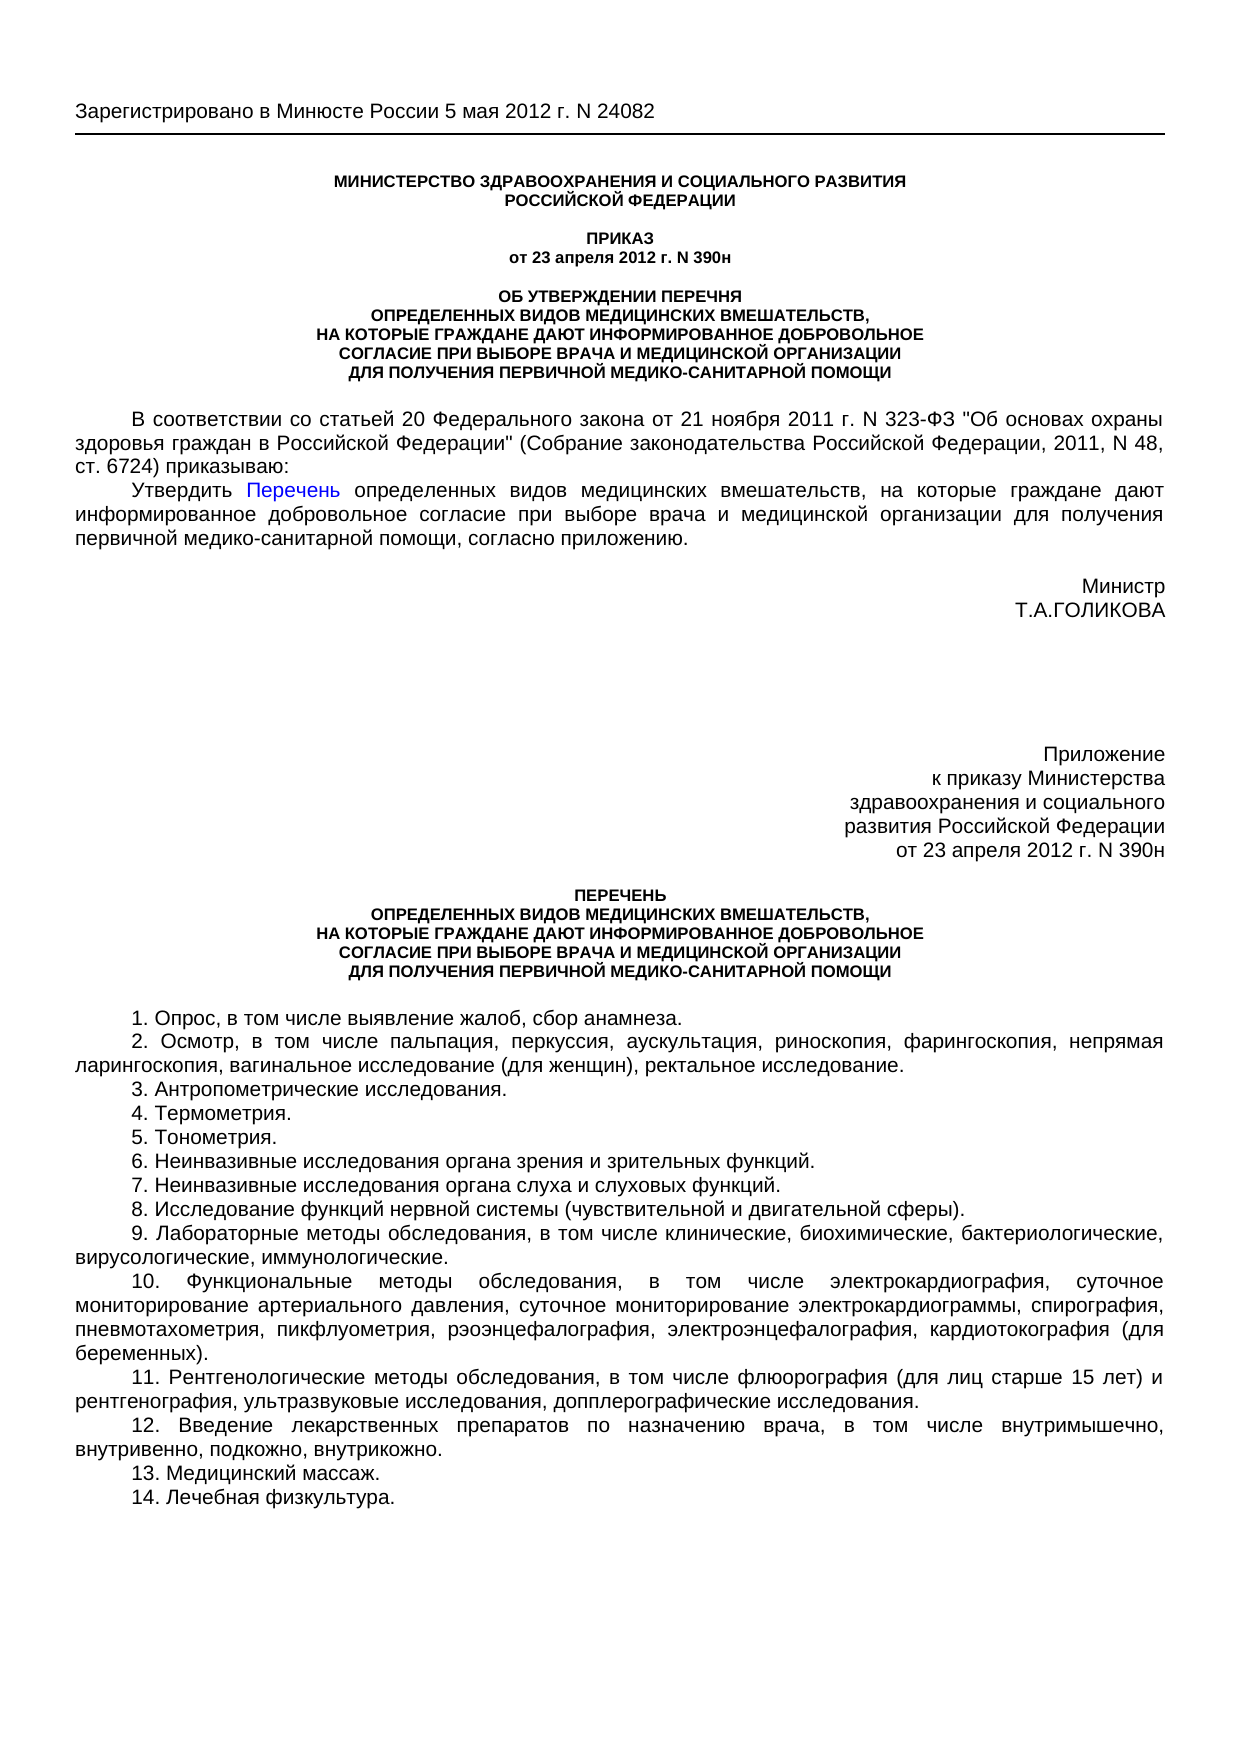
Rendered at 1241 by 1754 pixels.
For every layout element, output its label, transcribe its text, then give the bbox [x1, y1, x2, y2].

text 14. Лечебная физкультура. [75, 1484, 1165, 1508]
title НА КОТОРЫЕ ГРАЖДАНЕ ДАЮТ ИНФОРМИРОВАННОЕ ДОБРОВОЛЬНОЕ [75, 924, 1165, 943]
title ОПРЕДЕЛЕННЫХ ВИДОВ МЕДИЦИНСКИХ ВМЕШАТЕЛЬСТВ, [75, 905, 1165, 924]
text 6. Неинвазивные исследования органа зрения и зрительных функций. [75, 1149, 1165, 1173]
text 3. Антропометрические исследования. [75, 1077, 1165, 1101]
title СОГЛАСИЕ ПРИ ВЫБОРЕ ВРАЧА И МЕДИЦИНСКОЙ ОРГАНИЗАЦИИ [75, 344, 1165, 363]
text Приложение [75, 742, 1165, 766]
text Утвердить Перечень определенных видов медицинских вмешательств, на которые граждане дают информированное добровольное согласие при выборе врача и медицинской организации для получения первичной медико-санитарной помощи, согласно приложению. [75, 478, 1165, 550]
text 7. Неинвазивные исследования органа слуха и слуховых функций. [75, 1173, 1165, 1197]
text здравоохранения и социального [75, 790, 1165, 814]
text развития Российской Федерации [75, 814, 1165, 838]
text к приказу Министерства [75, 766, 1165, 790]
text 12. Введение лекарственных препаратов по назначению врача, в том числе внутримышечно, внутривенно, подкожно, внутрикожно. [75, 1413, 1165, 1461]
text 11. Рентгенологические методы обследования, в том числе флюорография (для лиц старше 15 лет) и рентгенография, ультразвуковые исследования, допплерографические исследования. [75, 1365, 1165, 1413]
title РОССИЙСКОЙ ФЕДЕРАЦИИ [75, 191, 1165, 210]
text Зарегистрировано в Минюсте России 5 мая 2012 г. N 24082 [75, 99, 1165, 123]
text Т.А.ГОЛИКОВА [75, 598, 1165, 622]
text 9. Лабораторные методы обследования, в том числе клинические, биохимические, бактериологические, вирусологические, иммунологические. [75, 1221, 1165, 1269]
text 5. Тонометрия. [75, 1125, 1165, 1149]
title МИНИСТЕРСТВО ЗДРАВООХРАНЕНИЯ И СОЦИАЛЬНОГО РАЗВИТИЯ [75, 172, 1165, 191]
text 13. Медицинский массаж. [75, 1461, 1165, 1484]
title от 23 апреля 2012 г. N 390н [75, 248, 1165, 267]
text Министр [75, 574, 1165, 598]
text от 23 апреля 2012 г. N 390н [75, 838, 1165, 862]
title СОГЛАСИЕ ПРИ ВЫБОРЕ ВРАЧА И МЕДИЦИНСКОЙ ОРГАНИЗАЦИИ [75, 943, 1165, 962]
title ОБ УТВЕРЖДЕНИИ ПЕРЕЧНЯ [75, 287, 1165, 306]
title ПЕРЕЧЕНЬ [75, 886, 1165, 905]
text В соответствии со статьей 20 Федерального закона от 21 ноября 2011 г. N 323-ФЗ "Об основах охраны здоровья граждан в Российской Федерации" (Собрание законодательства Российской Федерации, 2011, N 48, ст. 6724) приказываю: [75, 406, 1165, 478]
title ОПРЕДЕЛЕННЫХ ВИДОВ МЕДИЦИНСКИХ ВМЕШАТЕЛЬСТВ, [75, 306, 1165, 325]
text 10. Функциональные методы обследования, в том числе электрокардиография, суточное мониторирование артериального давления, суточное мониторирование электрокардиограммы, спирография, пневмотахометрия, пикфлуометрия, рэоэнцефалография, электроэнцефалография, кардиотокография (для беременных). [75, 1269, 1165, 1365]
text 2. Осмотр, в том числе пальпация, перкуссия, аускультация, риноскопия, фарингоскопия, непрямая ларингоскопия, вагинальное исследование (для женщин), ректальное исследование. [75, 1029, 1165, 1077]
title ПРИКАЗ [75, 229, 1165, 248]
text 4. Термометрия. [75, 1101, 1165, 1125]
title ДЛЯ ПОЛУЧЕНИЯ ПЕРВИЧНОЙ МЕДИКО-САНИТАРНОЙ ПОМОЩИ [75, 363, 1165, 382]
title ДЛЯ ПОЛУЧЕНИЯ ПЕРВИЧНОЙ МЕДИКО-САНИТАРНОЙ ПОМОЩИ [75, 962, 1165, 981]
text 8. Исследование функций нервной системы (чувствительной и двигательной сферы). [75, 1197, 1165, 1221]
title НА КОТОРЫЕ ГРАЖДАНЕ ДАЮТ ИНФОРМИРОВАННОЕ ДОБРОВОЛЬНОЕ [75, 325, 1165, 344]
text 1. Опрос, в том числе выявление жалоб, сбор анамнеза. [75, 1005, 1165, 1029]
